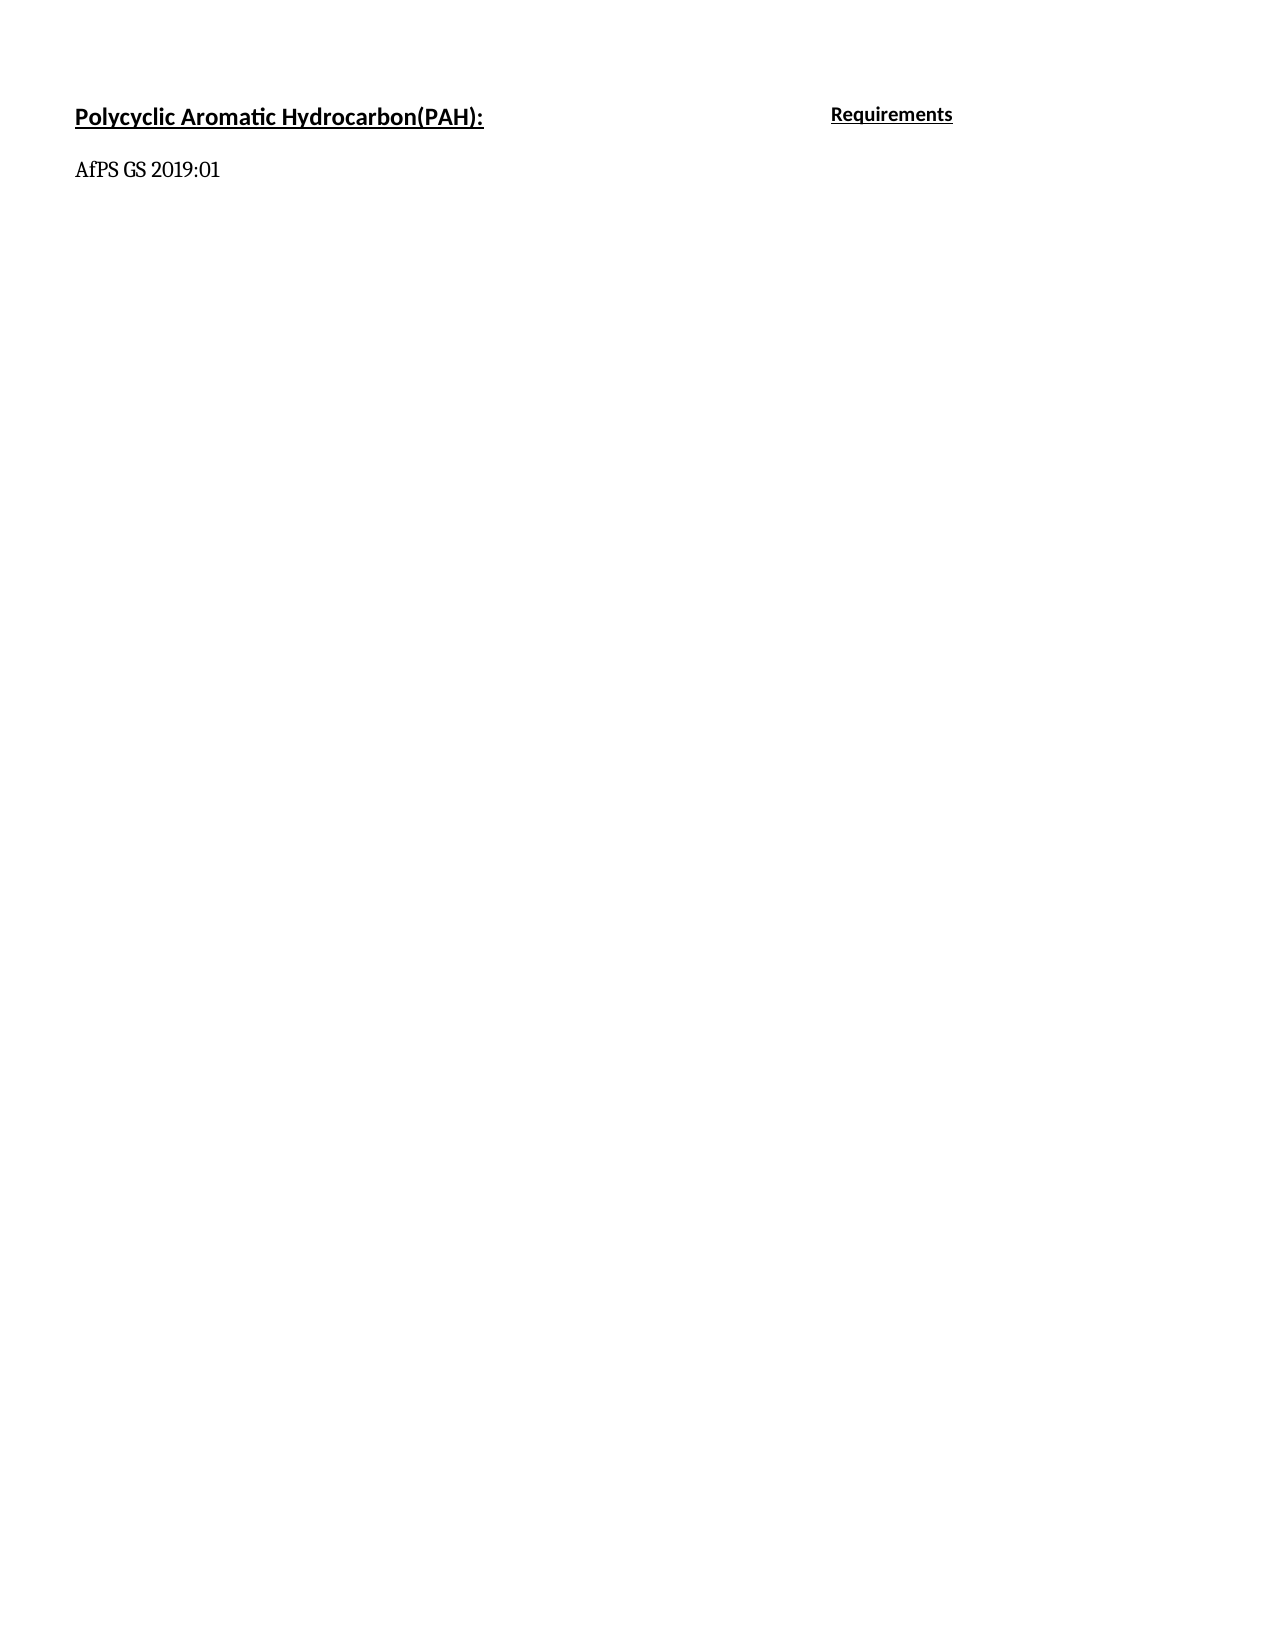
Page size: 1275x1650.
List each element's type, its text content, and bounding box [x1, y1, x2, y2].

table_header Requirements [514, 101, 964, 157]
table_header Polycyclic Aromatic Hydrocarbon(PAH): [64, 101, 514, 157]
text AfPS GS 2019:01 [75, 157, 1200, 183]
